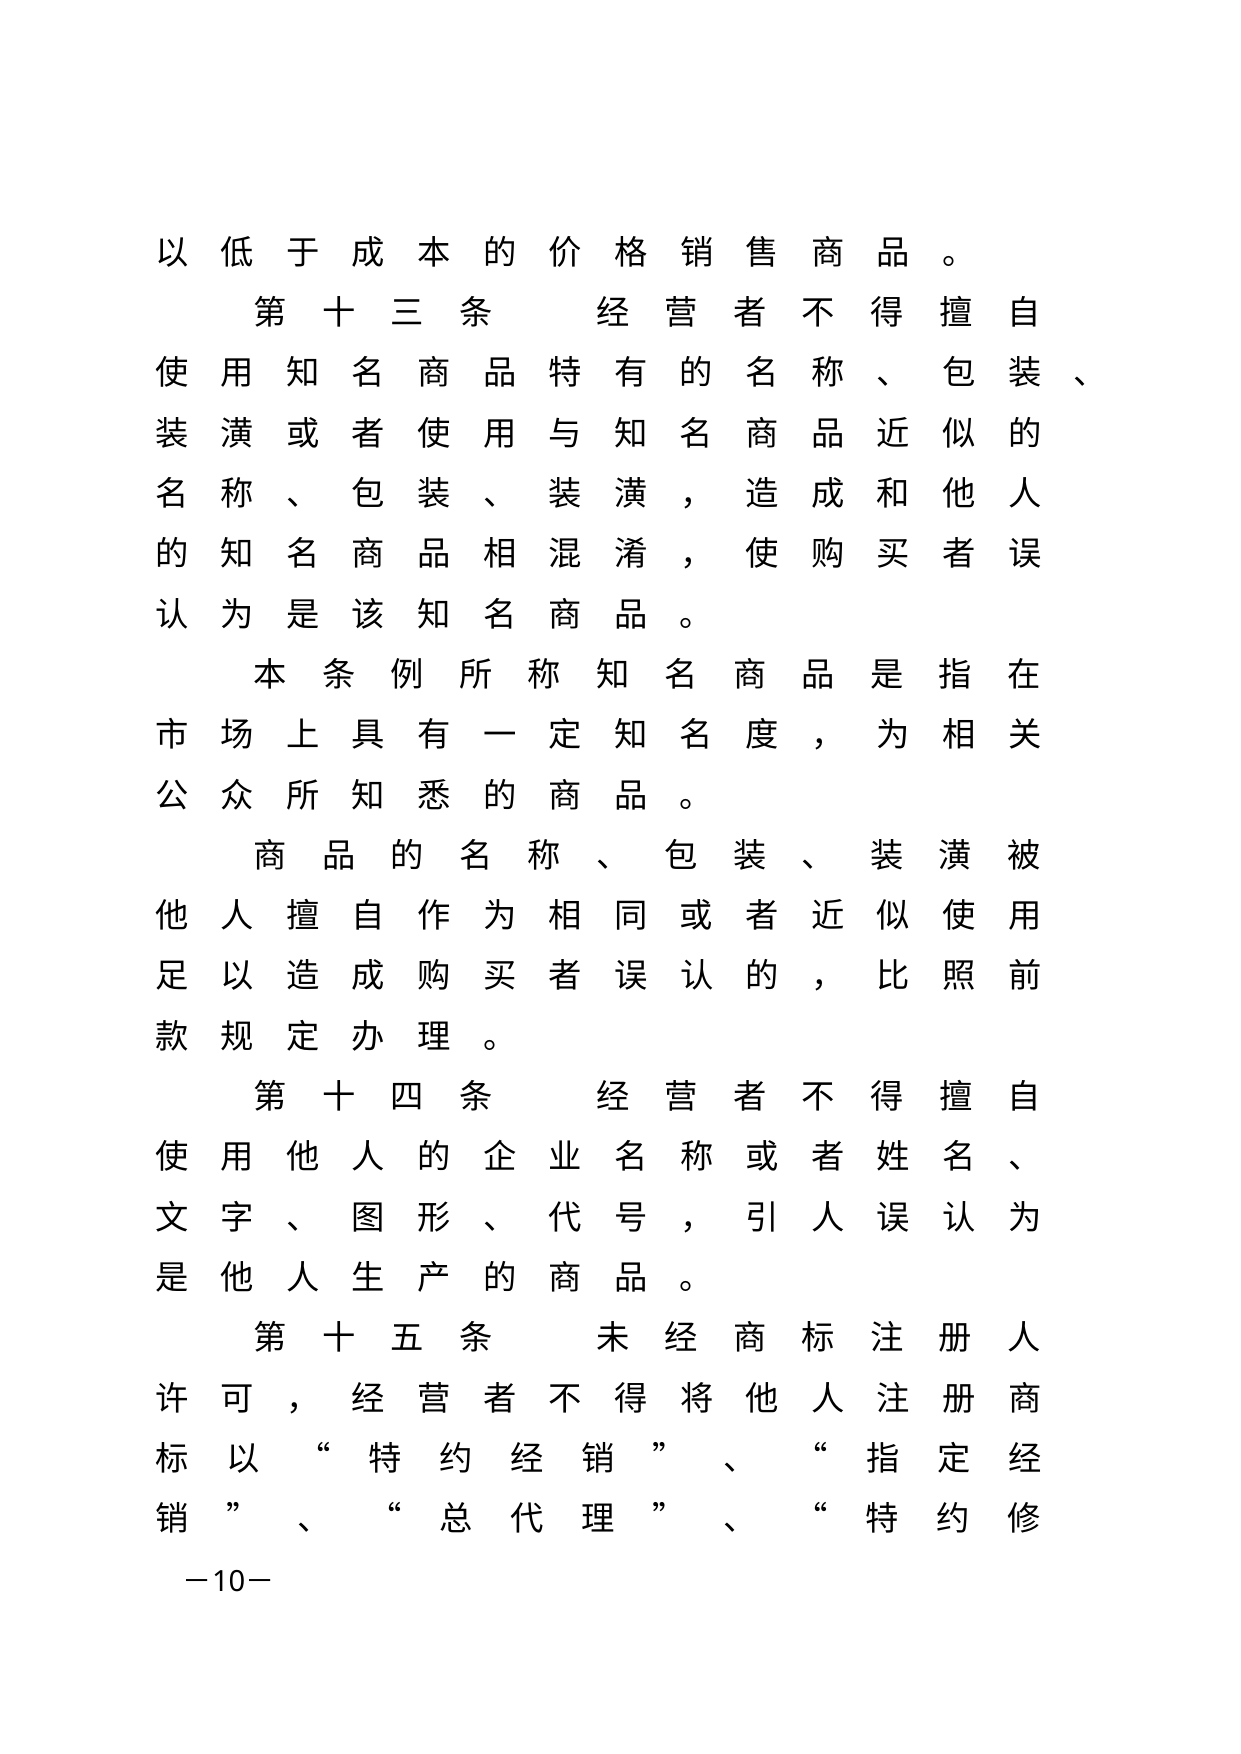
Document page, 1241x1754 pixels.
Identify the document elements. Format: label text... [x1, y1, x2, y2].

text 商品的名称、包装、装潢被他人擅自作为相同或者近似使用足以造成购买者误认的，比照前款规定办理。 [155, 823, 1073, 1064]
text 第十二条 经营者不得以排挤竞争对手取得垄断地位为目的，以低于成本的价格销售商品。 [155, 219, 1073, 280]
text 第十三条 经营者不得擅自使用知名商品特有的名称、包装、装潢或者使用与知名商品近似的名称、包装、装潢，造成和他人的知名商品相混淆，使购买者误认为是该知名商品。 [155, 280, 1073, 642]
text 本条例所称知名商品是指在市场上具有一定知名度，为相关公众所知悉的商品。 [155, 642, 1073, 823]
text 第十四条 经营者不得擅自使用他人的企业名称或者姓名、文字、图形、代号，引人误认为是他人生产的商品。 [155, 1064, 1073, 1305]
text 第十五条 未经商标注册人许可，经营者不得将他人注册商标以“特约经销”、“指定经销”、“总代理”、“特约修理”、“专卖”、“专营”、“直销”或者其他类似名义作为营业招牌或者企业名称，从事经营活动。 [155, 1305, 1073, 1546]
